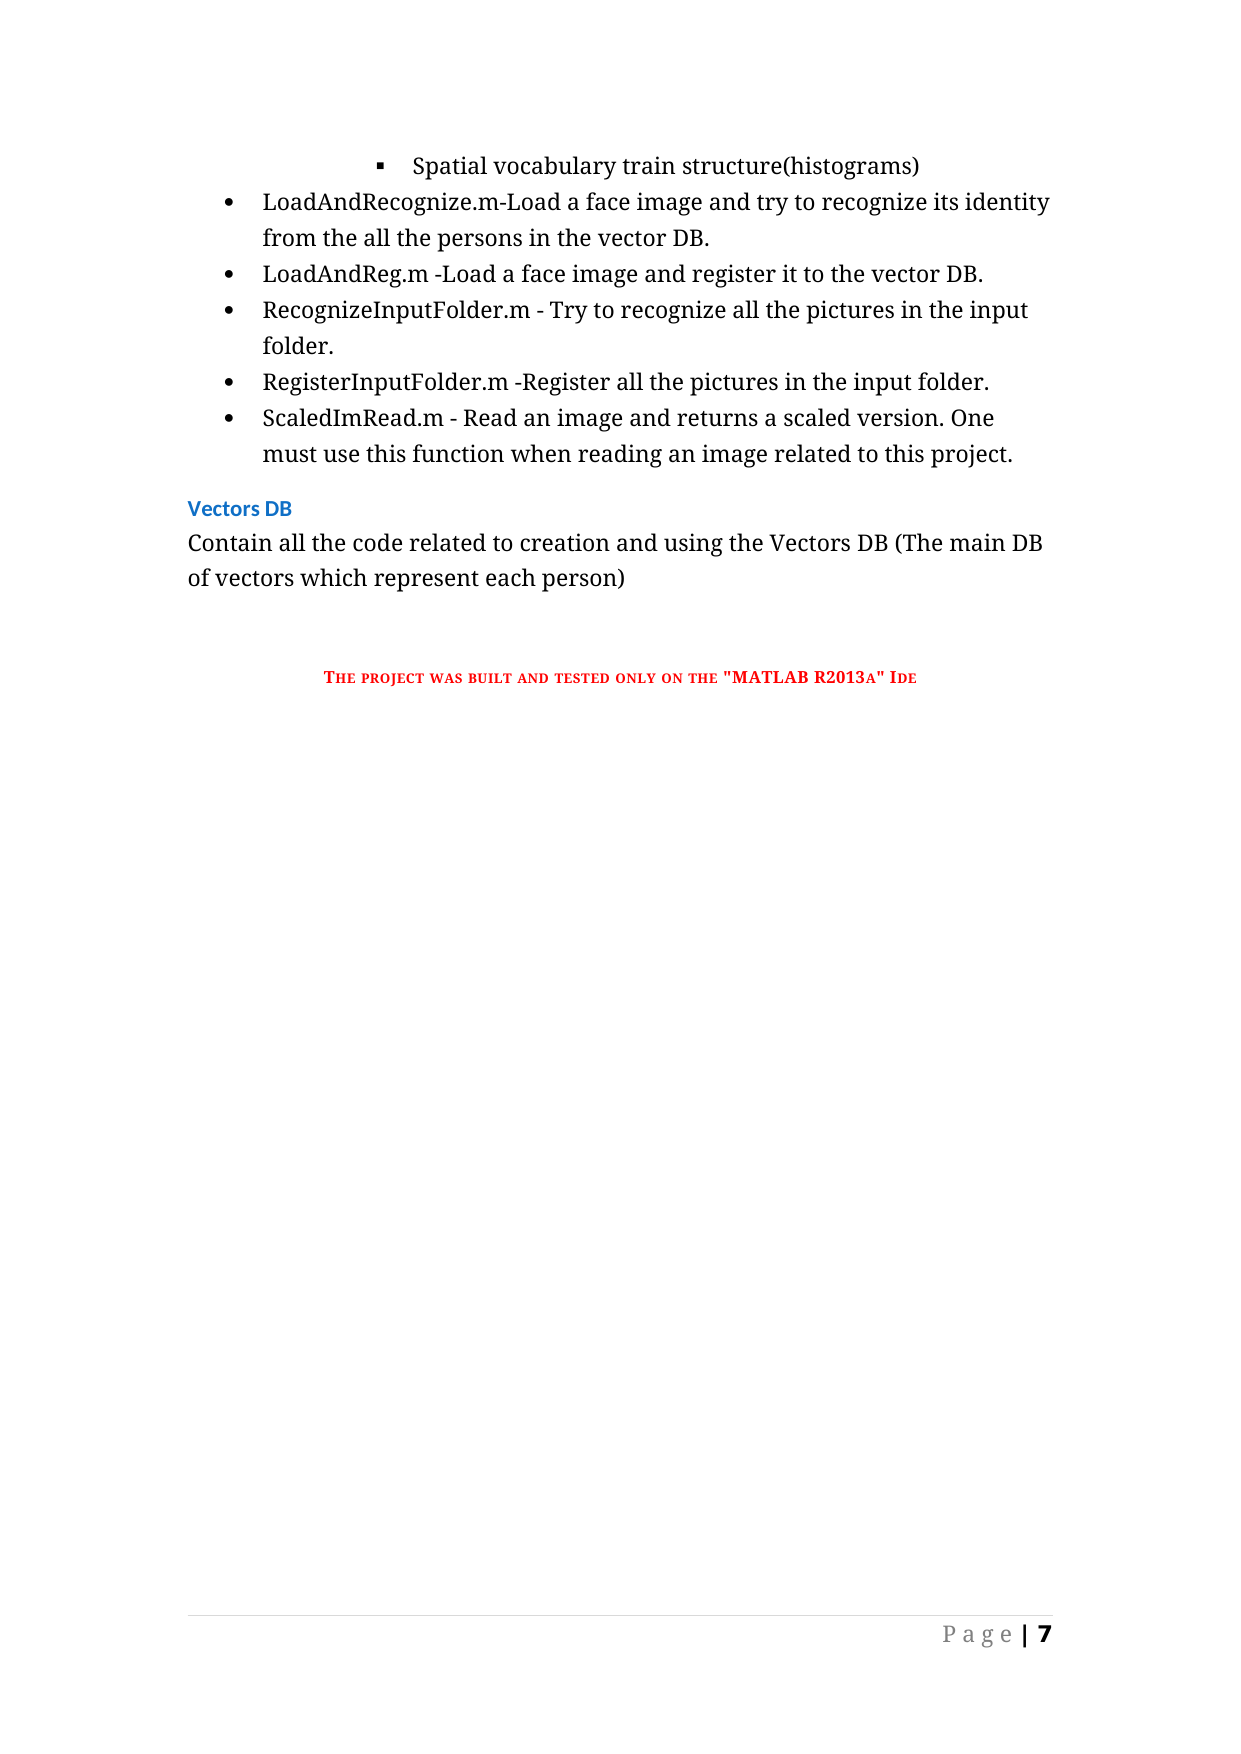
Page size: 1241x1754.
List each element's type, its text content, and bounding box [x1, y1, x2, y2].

list ScaledImRead.m - Read an image and returns a scaled version. One must use this function when reading an image related to this project. [225, 402, 1053, 469]
list LoadAndReg.m -Load a face image and register it to the vector DB. [225, 258, 1053, 289]
list Spatial vocabulary train structure(histograms) [375, 150, 1053, 181]
list RegisterInputFolder.m -Register all the pictures in the input folder. [225, 366, 1053, 397]
subtitle Vectors DB [187, 494, 1053, 522]
text The project was built and tested only on the "MATLAB R2013a" Ide [187, 666, 1053, 689]
list RecognizeInputFolder.m - Try to recognize all the pictures in the input folder. [225, 294, 1053, 361]
list LoadAndRecognize.m-Load a face image and try to recognize its identity from the all the persons in the vector DB. [225, 186, 1053, 253]
text Contain all the code related to creation and using the Vectors DB (The main DB of vectors which represent each person) [187, 526, 1053, 594]
